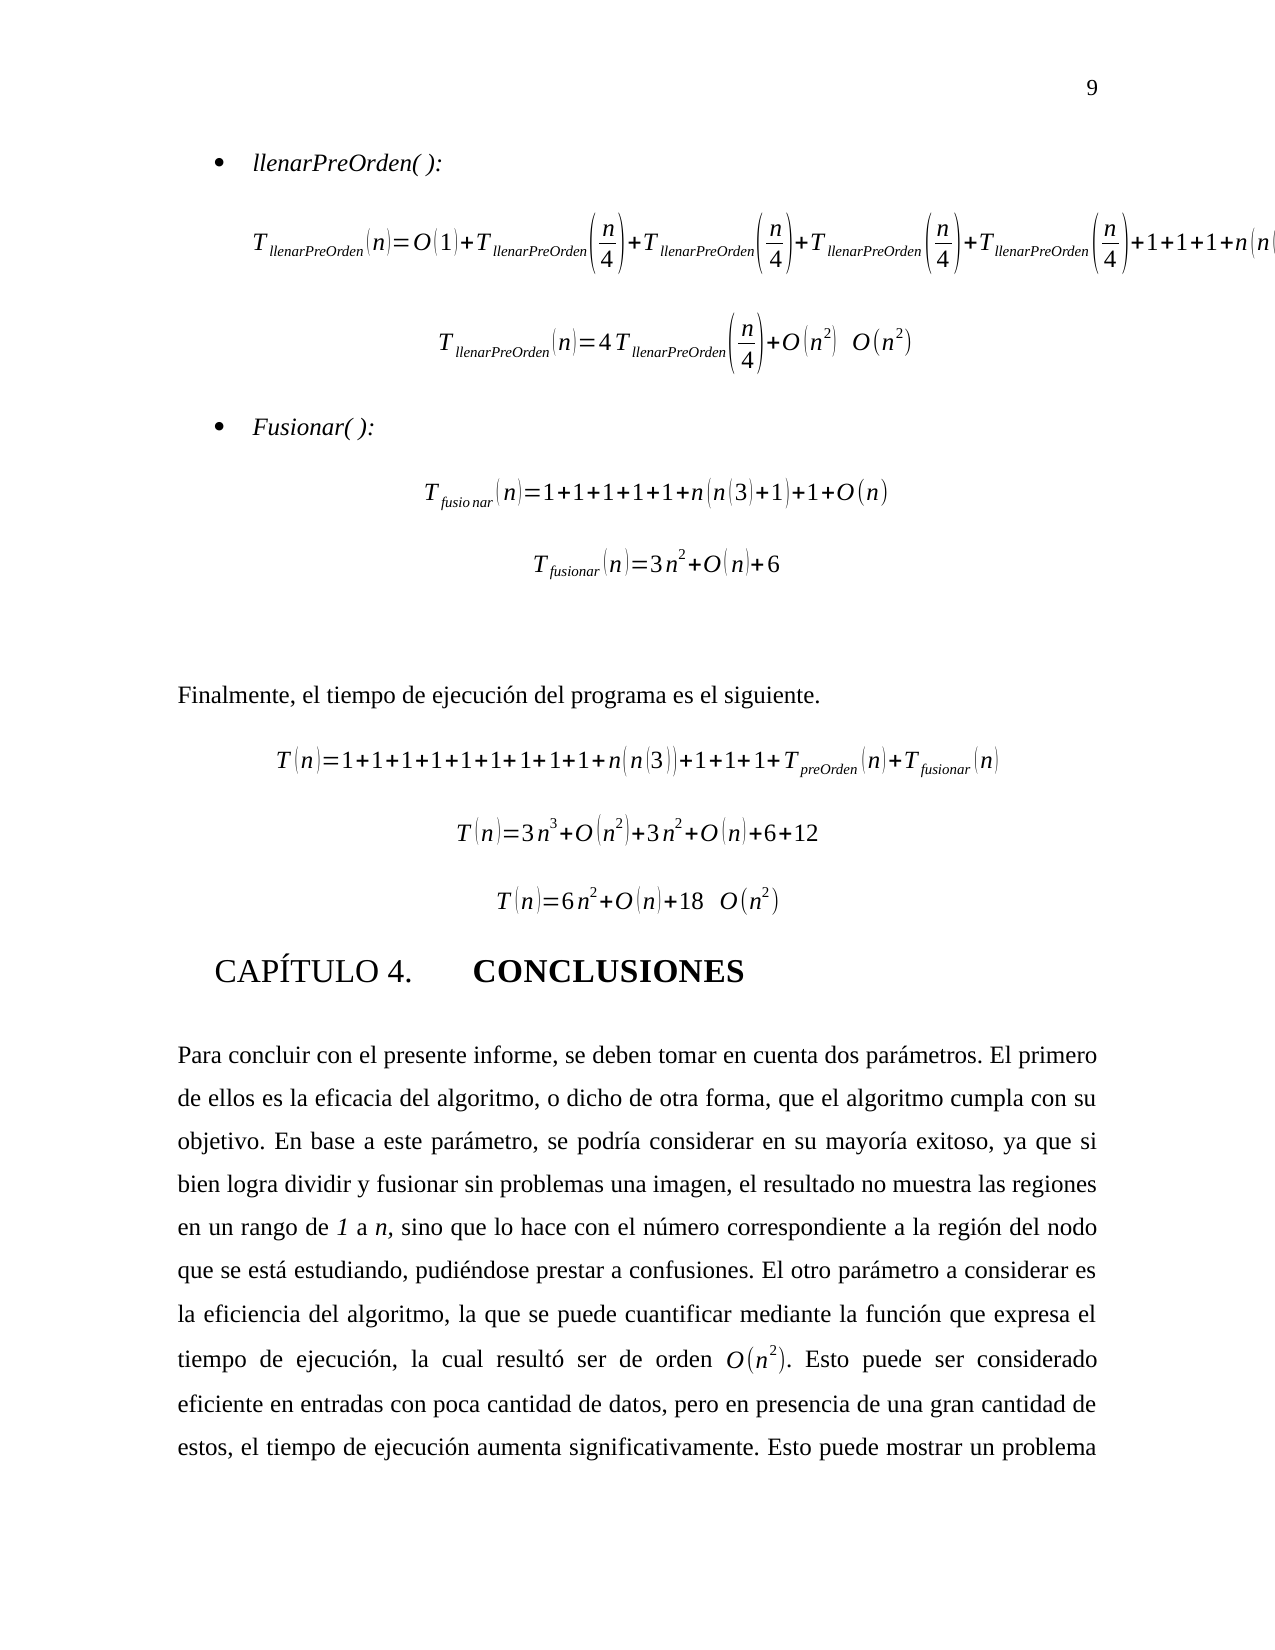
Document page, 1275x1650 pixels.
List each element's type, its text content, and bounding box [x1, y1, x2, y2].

list llenarPreOrden( ): [215, 148, 1098, 176]
list Fusionar( ): [215, 412, 1098, 441]
text Finalmente, el tiempo de ejecución del programa es el siguiente. [177, 680, 1098, 708]
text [177, 1040, 1098, 1461]
subtitle Conclusiones [214, 951, 1098, 989]
